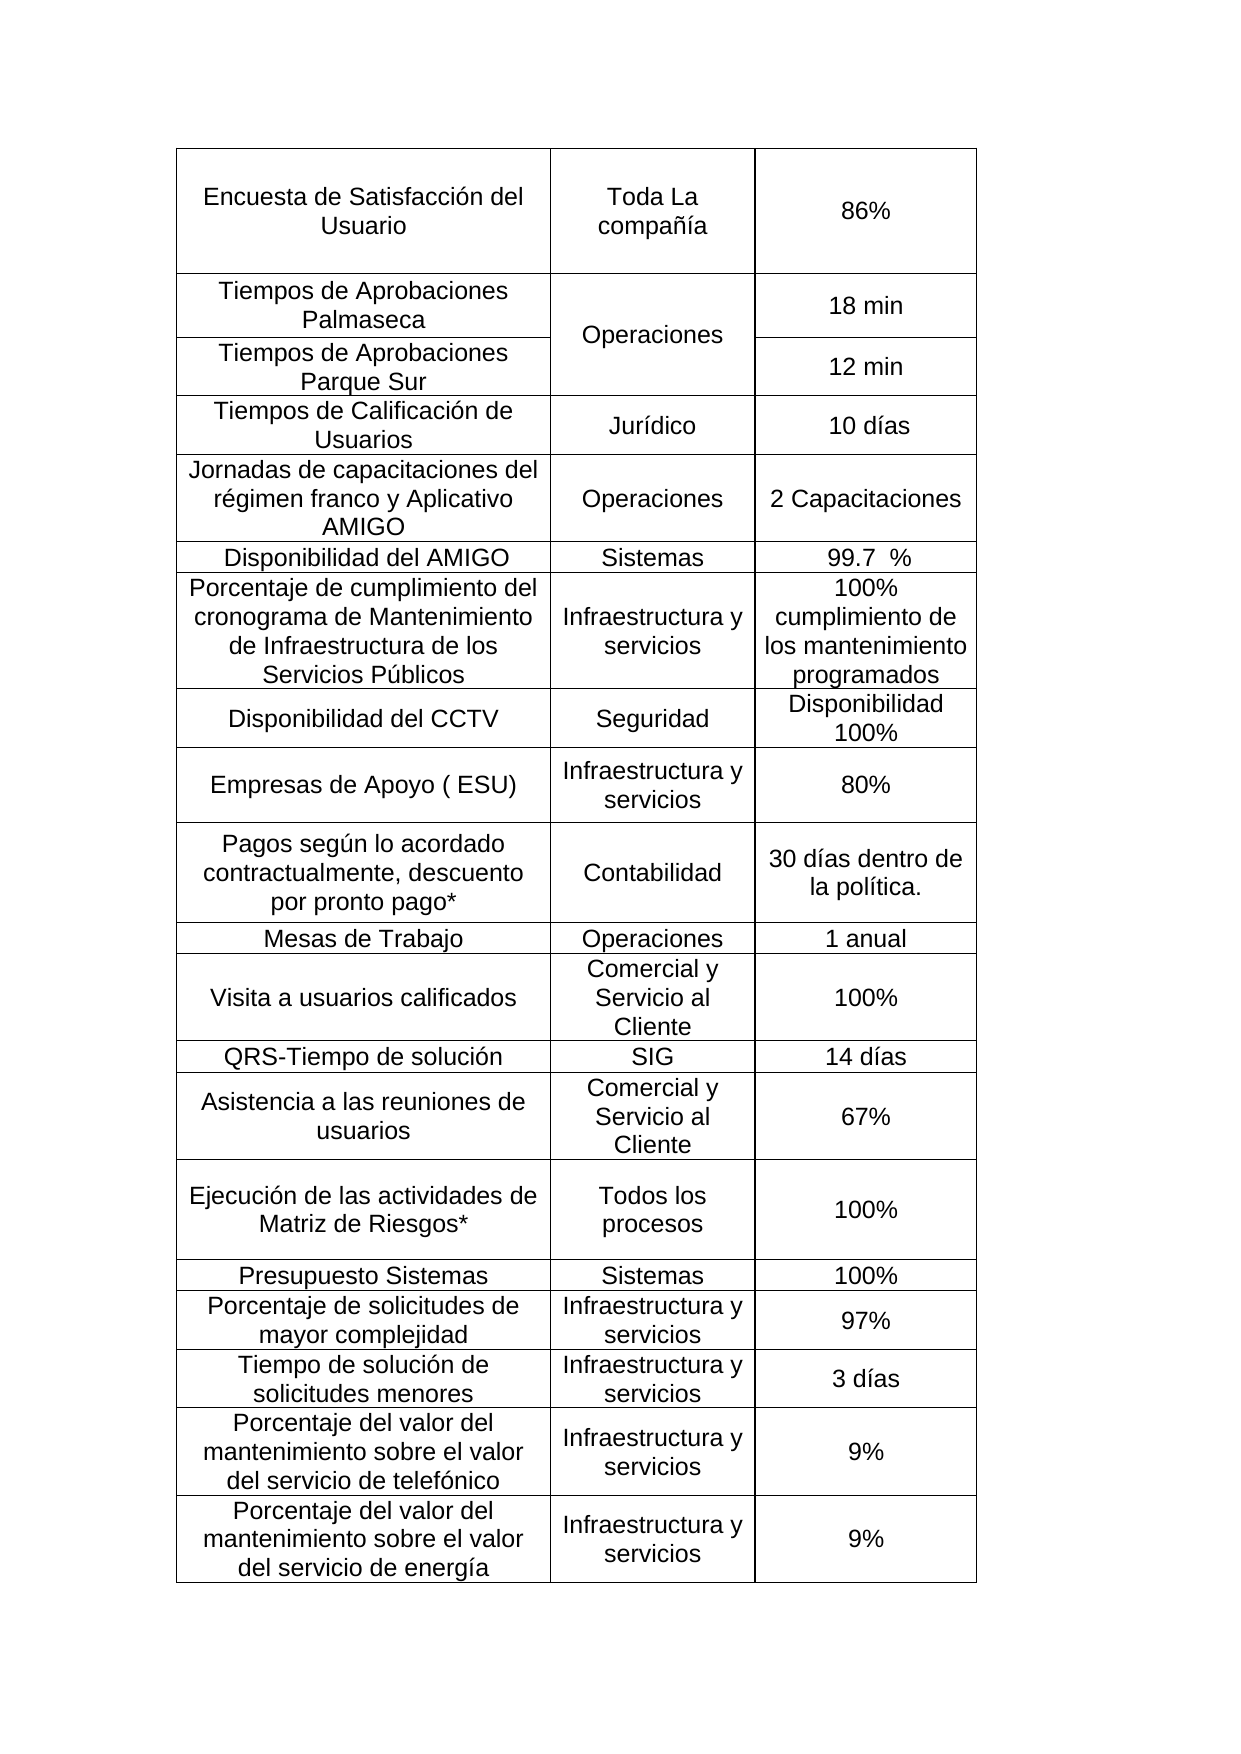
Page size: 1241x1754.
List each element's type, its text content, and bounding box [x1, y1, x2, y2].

table_cell 97% [756, 1291, 976, 1349]
table_cell Mesas de Trabajo [177, 923, 550, 953]
table_cell Disponibilidad 100% [756, 689, 976, 747]
table_cell Disponibilidad del AMIGO [177, 542, 550, 572]
table_cell Infraestructura y servicios [551, 1408, 754, 1494]
table_cell Comercial y Servicio al Cliente [551, 954, 754, 1040]
table_cell 100% [756, 1260, 976, 1290]
table_cell 100% cumplimiento de los mantenimiento programados [756, 573, 976, 688]
table_cell Tiempo de solución de solicitudes menores [177, 1350, 550, 1407]
table_cell Empresas de Apoyo ( ESU) [177, 748, 550, 822]
table_cell Ejecución de las actividades de Matriz de Riesgos* [177, 1160, 550, 1259]
table_cell Porcentaje de solicitudes de mayor complejidad [177, 1291, 550, 1349]
table_cell 67% [756, 1073, 976, 1159]
table_cell 100% [756, 954, 976, 1040]
table_cell Sistemas [551, 1260, 754, 1290]
table_cell Pagos según lo acordado contractualmente, descuento por pronto pago* [177, 823, 550, 922]
table_cell 100% [756, 1160, 976, 1259]
table_cell Operaciones [551, 274, 754, 395]
table_cell 80% [756, 748, 976, 822]
table_cell Jornadas de capacitaciones del régimen franco y Aplicativo AMIGO [177, 455, 550, 541]
table_cell Disponibilidad del CCTV [177, 689, 550, 747]
table_cell Comercial y Servicio al Cliente [551, 1073, 754, 1159]
table_cell Tiempos de Calificación de Usuarios [177, 396, 550, 454]
table_cell Jurídico [551, 396, 754, 454]
table_cell 86% [756, 149, 976, 273]
table_cell SIG [551, 1041, 754, 1072]
table_cell Tiempos de Aprobaciones Palmaseca [177, 274, 550, 337]
table_cell 1 anual [756, 923, 976, 953]
table_cell 10 días [756, 396, 976, 454]
table_cell Sistemas [551, 542, 754, 572]
table_cell 9% [756, 1496, 976, 1582]
table_cell 99.7 % [756, 542, 976, 572]
table_cell Porcentaje del valor del mantenimiento sobre el valor del servicio de telefónico [177, 1408, 550, 1494]
table_cell 9% [756, 1408, 976, 1494]
table_cell 3 días [756, 1350, 976, 1407]
table_cell Toda La compañía [551, 149, 754, 273]
table_cell 14 días [756, 1041, 976, 1072]
table_cell 2 Capacitaciones [756, 455, 976, 541]
table_cell Operaciones [551, 455, 754, 541]
table_cell Tiempos de Aprobaciones Parque Sur [177, 338, 550, 395]
table_cell Asistencia a las reuniones de usuarios [177, 1073, 550, 1159]
table_cell Contabilidad [551, 823, 754, 922]
table_cell 30 días dentro de la política. [756, 823, 976, 922]
table_cell Encuesta de Satisfacción del Usuario [177, 149, 550, 273]
table_cell Porcentaje de cumplimiento del cronograma de Mantenimiento de Infraestructura de los Servicios Públicos [177, 573, 550, 688]
table_cell Infraestructura y servicios [551, 1350, 754, 1407]
table_cell Porcentaje del valor del mantenimiento sobre el valor del servicio de energía [177, 1496, 550, 1582]
table_cell Presupuesto Sistemas [177, 1260, 550, 1290]
table_cell 18 min [756, 274, 976, 337]
table_cell Visita a usuarios calificados [177, 954, 550, 1040]
table_cell Infraestructura y servicios [551, 1291, 754, 1349]
table_cell 12 min [756, 338, 976, 395]
table_cell Seguridad [551, 689, 754, 747]
table_cell Infraestructura y servicios [551, 573, 754, 688]
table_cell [551, 1496, 754, 1582]
table_cell QRS-Tiempo de solución [177, 1041, 550, 1072]
table_cell Infraestructura y servicios [551, 748, 754, 822]
table_cell Operaciones [551, 923, 754, 953]
table_cell Todos los procesos [551, 1160, 754, 1259]
